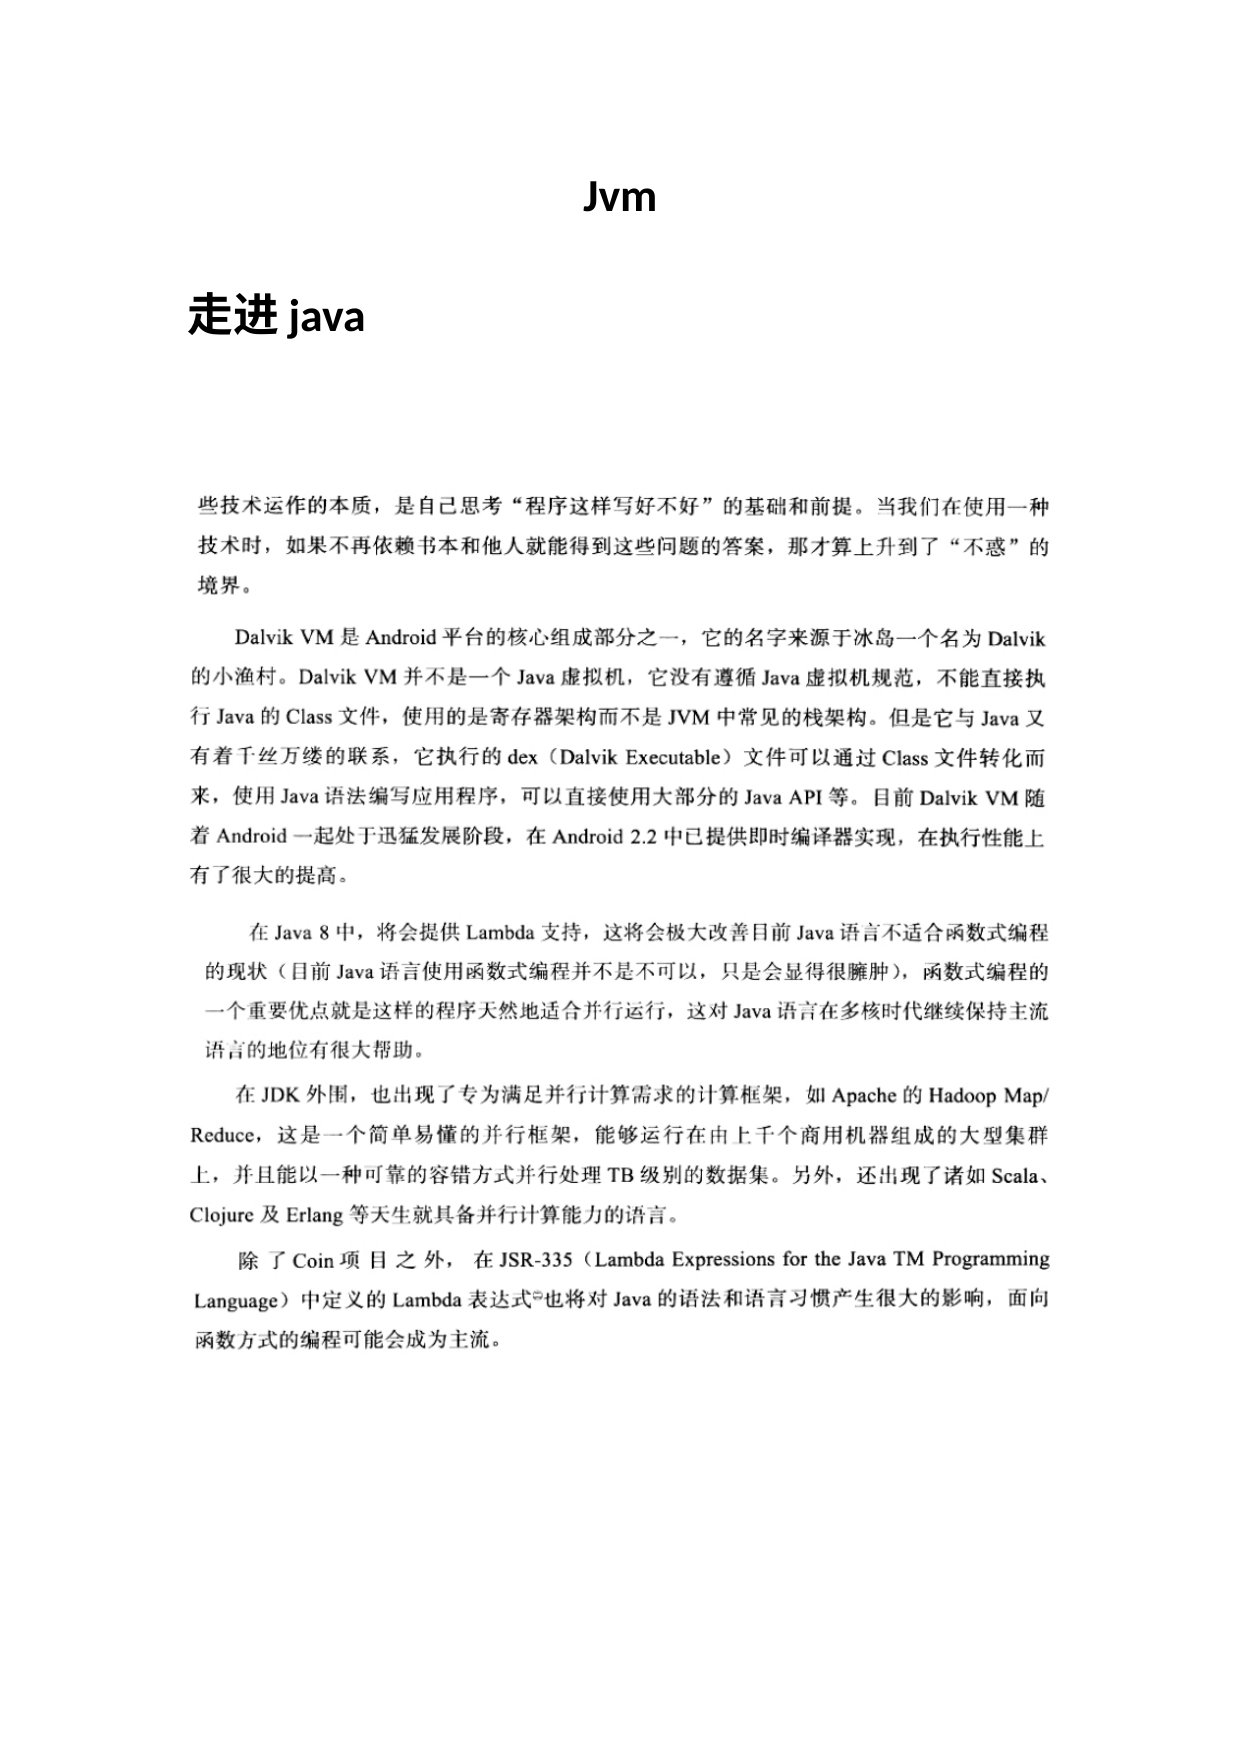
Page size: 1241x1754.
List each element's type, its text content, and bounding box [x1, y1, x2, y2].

picture [187, 1072, 1053, 1227]
picture [187, 1235, 1053, 1355]
picture [187, 910, 1053, 1062]
subtitle 走进java [187, 262, 1053, 360]
text Jvm [187, 162, 1053, 227]
picture [187, 617, 1053, 891]
picture [187, 487, 1053, 596]
